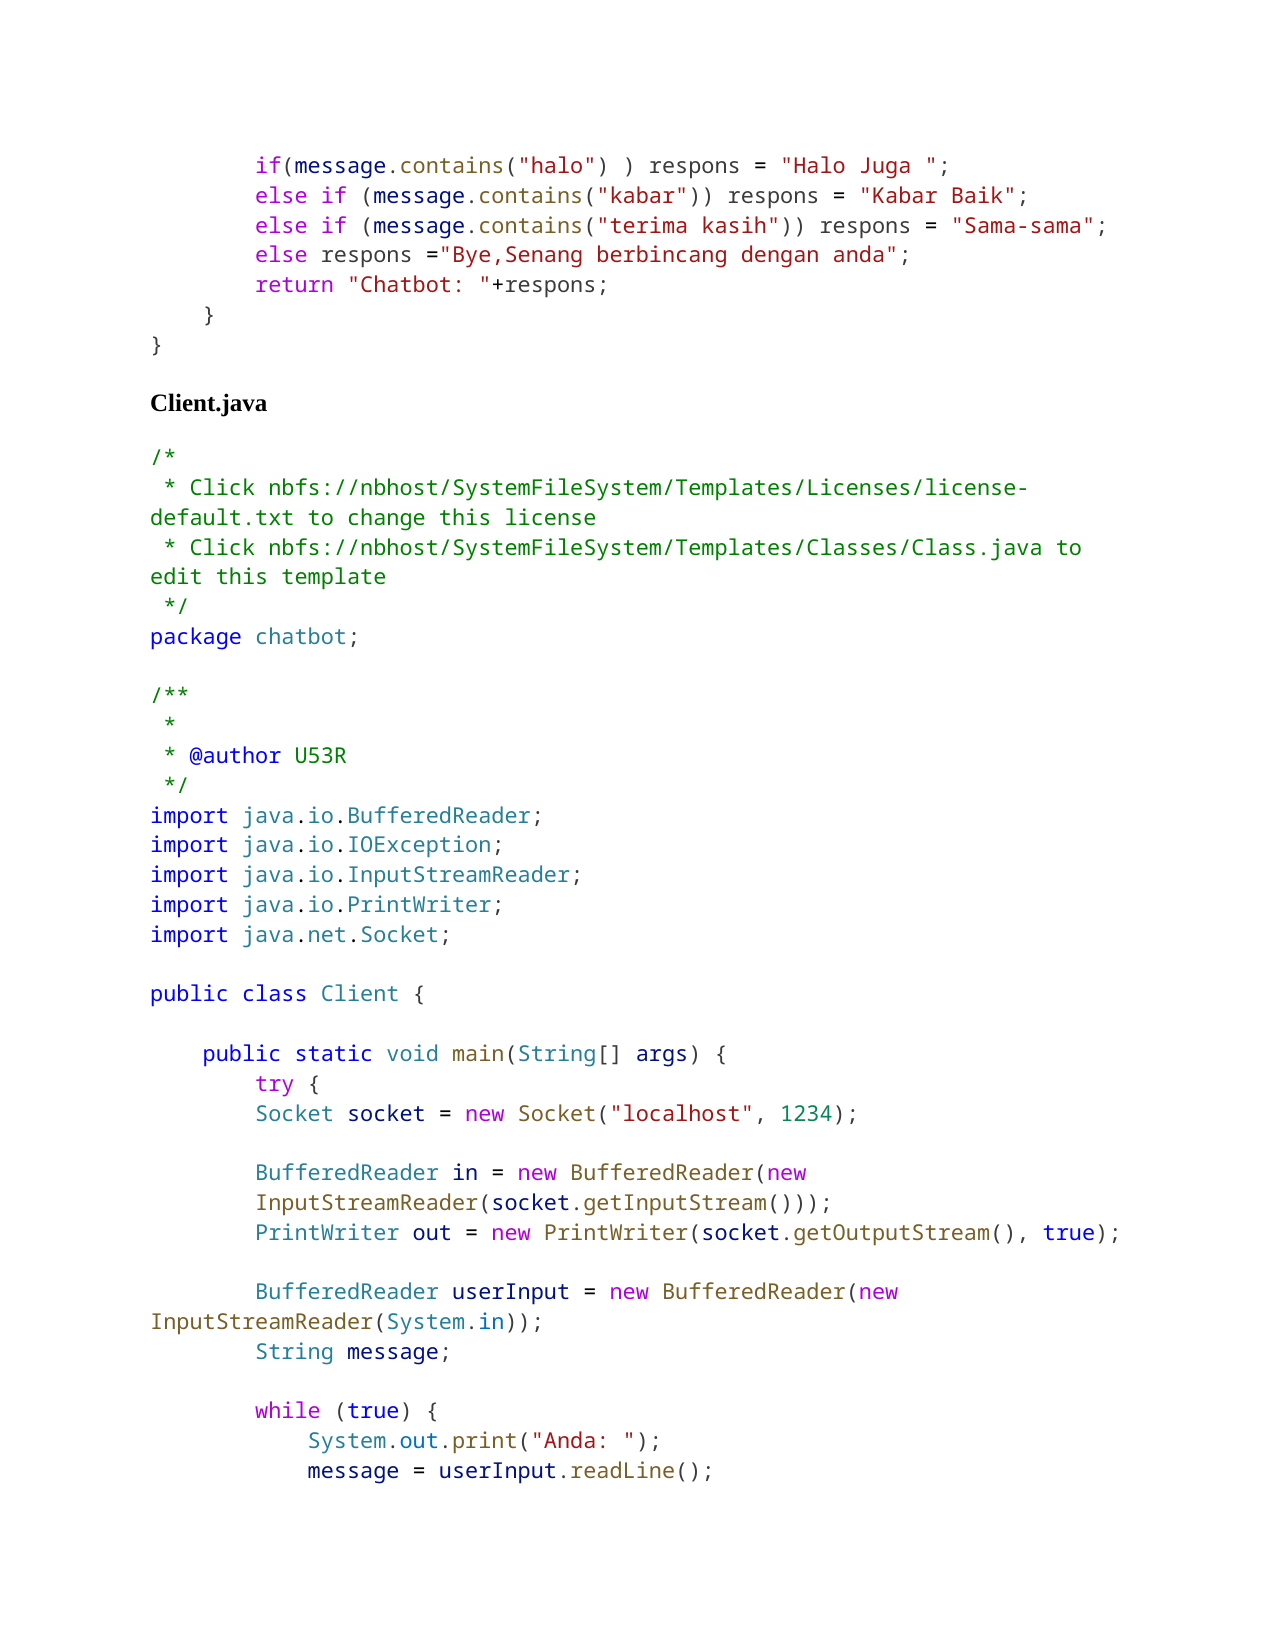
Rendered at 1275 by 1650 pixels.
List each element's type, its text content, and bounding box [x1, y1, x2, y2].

text else if (message.contains("terima kasih")) respons = "Sama-sama"; [150, 209, 1125, 239]
text */ [150, 770, 1125, 800]
text Client.java [150, 388, 1125, 417]
text BufferedReader userInput = new BufferedReader(new InputStreamReader(System.in)); [150, 1276, 1125, 1336]
text * @author U53R [150, 740, 1125, 770]
text String message; [150, 1336, 1125, 1366]
text System.out.print("Anda: "); [150, 1425, 1125, 1455]
text /** [150, 681, 1125, 710]
text else respons ="Bye,Senang berbincang dengan anda"; [150, 239, 1125, 269]
text Socket socket = new Socket("localhost", 1234); [150, 1098, 1125, 1127]
text } [150, 299, 1125, 329]
text public class Client { [150, 978, 1125, 1008]
text /* [150, 442, 1125, 472]
text public static void main(String[] args) { [150, 1038, 1125, 1068]
text message = userInput.readLine(); [150, 1455, 1125, 1485]
text package chatbot; [150, 621, 1125, 651]
text return "Chatbot: "+respons; [150, 269, 1125, 299]
text else if (message.contains("kabar")) respons = "Kabar Baik"; [150, 180, 1125, 209]
text */ [150, 591, 1125, 621]
text PrintWriter out = new PrintWriter(socket.getOutputStream(), true); [150, 1217, 1125, 1247]
text * Click nbfs://nbhost/SystemFileSystem/Templates/Licenses/license-default.txt to change this license [150, 472, 1125, 532]
text * Click nbfs://nbhost/SystemFileSystem/Templates/Classes/Class.java to edit this template [150, 532, 1125, 591]
text if(message.contains("halo") ) respons = "Halo Juga "; [150, 150, 1125, 180]
text * [150, 710, 1125, 740]
text while (true) { [150, 1396, 1125, 1425]
text import java.net.Socket; [150, 919, 1125, 949]
text InputStreamReader(socket.getInputStream())); [150, 1187, 1125, 1217]
text import java.io.IOException; [150, 829, 1125, 859]
text import java.io.BufferedReader; [150, 800, 1125, 829]
text import java.io.PrintWriter; [150, 889, 1125, 919]
text } [150, 329, 1125, 358]
text BufferedReader in = new BufferedReader(new [150, 1157, 1125, 1187]
text try { [150, 1068, 1125, 1098]
text import java.io.InputStreamReader; [150, 859, 1125, 889]
